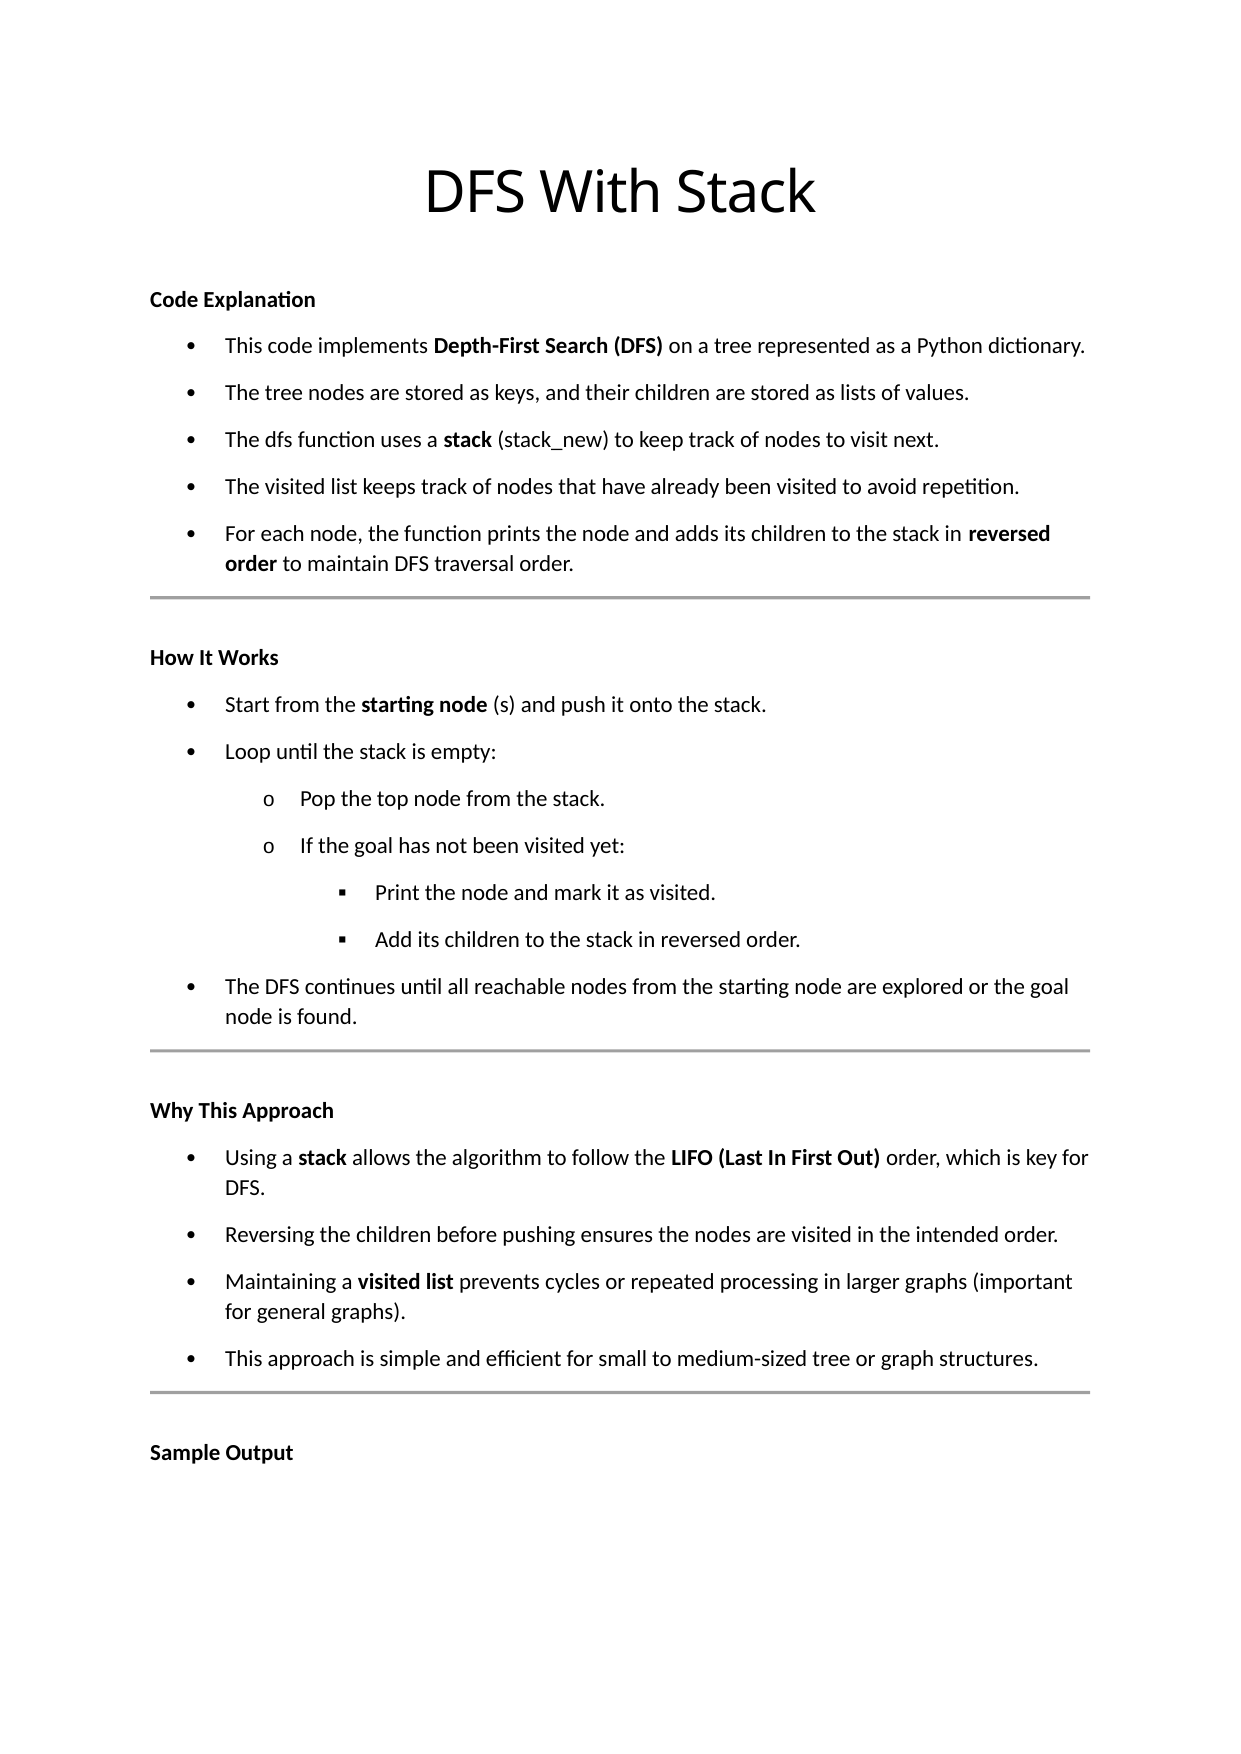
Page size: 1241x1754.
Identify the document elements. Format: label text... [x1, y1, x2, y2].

text Why This Approach [150, 1096, 1090, 1124]
list Add its children to the stack in reversed order. [337, 925, 1090, 953]
list Print the node and mark it as visited. [337, 878, 1090, 906]
list For each node, the function prints the node and adds its children to the stack in reversed order to maintain DFS traversal order. [187, 519, 1090, 577]
list The dfs function uses a stack (stack_new) to keep track of nodes to visit next. [187, 425, 1090, 453]
list This approach is simple and efficient for small to medium-sized tree or graph structures. [187, 1344, 1090, 1372]
list Reversing the children before pushing ensures the nodes are visited in the intended order. [187, 1220, 1090, 1248]
list Loop until the stack is empty: [187, 737, 1090, 765]
list If the goal has not been visited yet: [262, 831, 1090, 859]
title DFS With Stack [150, 150, 1090, 229]
list The visited list keeps track of nodes that have already been visited to avoid repetition. [187, 472, 1090, 500]
list The tree nodes are stored as keys, and their children are stored as lists of values. [187, 378, 1090, 406]
list Pop the top node from the stack. [262, 784, 1090, 812]
text Sample Output [150, 1438, 1090, 1466]
list The DFS continues until all reachable nodes from the starting node are explored or the goal node is found. [187, 972, 1090, 1030]
list Maintaining a visited list prevents cycles or repeated processing in larger graphs (important for general graphs). [187, 1267, 1090, 1325]
text Code Explanation [150, 285, 1090, 313]
text How It Works [150, 643, 1090, 671]
list This code implements Depth-First Search (DFS) on a tree represented as a Python dictionary. [187, 332, 1090, 359]
list Start from the starting node (s) and push it onto the stack. [187, 690, 1090, 718]
list Using a stack allows the algorithm to follow the LIFO (Last In First Out) order, which is key for DFS. [187, 1143, 1090, 1201]
